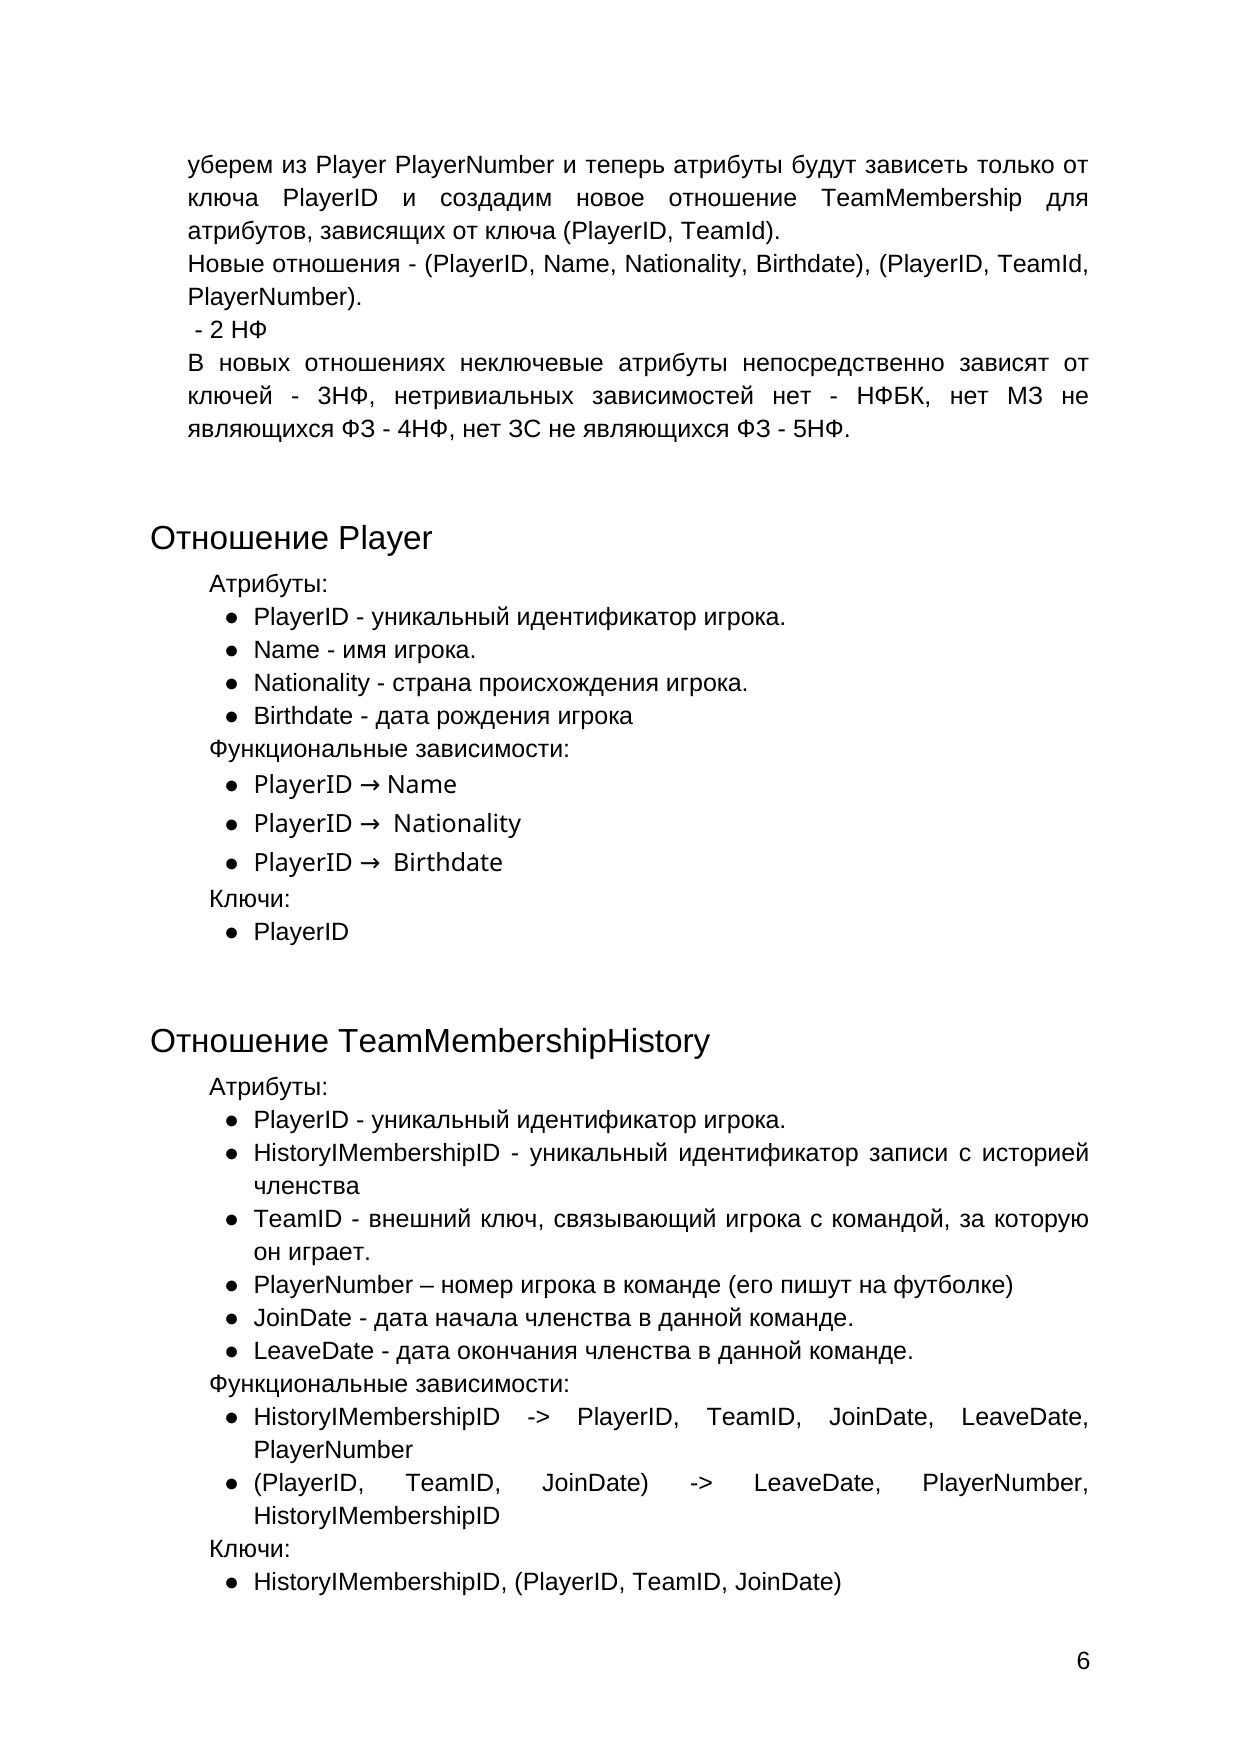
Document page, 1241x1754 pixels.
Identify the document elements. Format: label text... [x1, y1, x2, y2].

list LeaveDate - дата окончания членства в данной команде. [224, 1336, 1090, 1365]
text Атрибуты: [150, 569, 1090, 597]
list PlayerID → Birthdate [224, 845, 1090, 879]
text Ключи: [150, 884, 1090, 913]
list PlayerNumber – номер игрока в команде (его пишут на футболке) [224, 1270, 1090, 1299]
list Name - имя игрока. [224, 635, 1090, 663]
text уберем из Player PlayerNumber и теперь атрибуты будут зависеть только от ключа PlayerID и создадим новое отношение TeamMembership для атрибутов, зависящих от ключа (PlayerID, TeamId). [187, 150, 1090, 245]
list Birthdate - дата рождения игрока [224, 701, 1090, 729]
text Атрибуты: [150, 1072, 1090, 1101]
list HistoryIMembershipID, (PlayerID, TeamID, JoinDate) [224, 1567, 1090, 1596]
text Функциональные зависимости: [150, 1369, 1090, 1398]
text Новые отношения - (PlayerID, Name, Nationality, Birthdate), (PlayerID, TeamId, PlayerNumber). [187, 249, 1090, 311]
subtitle Отношение TeamMembershipHistory [150, 1021, 1090, 1059]
list PlayerID → Nationality [224, 806, 1090, 840]
subtitle Отношение Player [150, 518, 1090, 556]
text - 2 НФ [187, 315, 1090, 344]
text Функциональные зависимости: [150, 734, 1090, 762]
text Ключи: [150, 1534, 1090, 1563]
list (PlayerID, TeamID, JoinDate) -> LeaveDate, PlayerNumber, HistoryIMembershipID [224, 1468, 1090, 1530]
list HistoryIMembershipID -> PlayerID, TeamID, JoinDate, LeaveDate, PlayerNumber [224, 1402, 1090, 1464]
list Nationality - страна происхождения игрока. [224, 668, 1090, 696]
list PlayerID - уникальный идентификатор игрока. [224, 1105, 1090, 1133]
list JoinDate - дата начала членства в данной команде. [224, 1303, 1090, 1332]
list PlayerID [224, 917, 1090, 946]
text В новых отношениях неключевые атрибуты непосредственно зависят от ключей - 3НФ, нетривиальных зависимостей нет - НФБК, нет МЗ не являющихся ФЗ - 4НФ, нет ЗС не являющихся ФЗ - 5НФ. [187, 348, 1090, 443]
list PlayerID - уникальный идентификатор игрока. [224, 602, 1090, 630]
list PlayerID → Name [224, 767, 1090, 801]
list TeamID - внешний ключ, связывающий игрока с командой, за которую он играет. [224, 1204, 1090, 1266]
list HistoryIMembershipID - уникальный идентификатор записи с историей членства [224, 1138, 1090, 1199]
